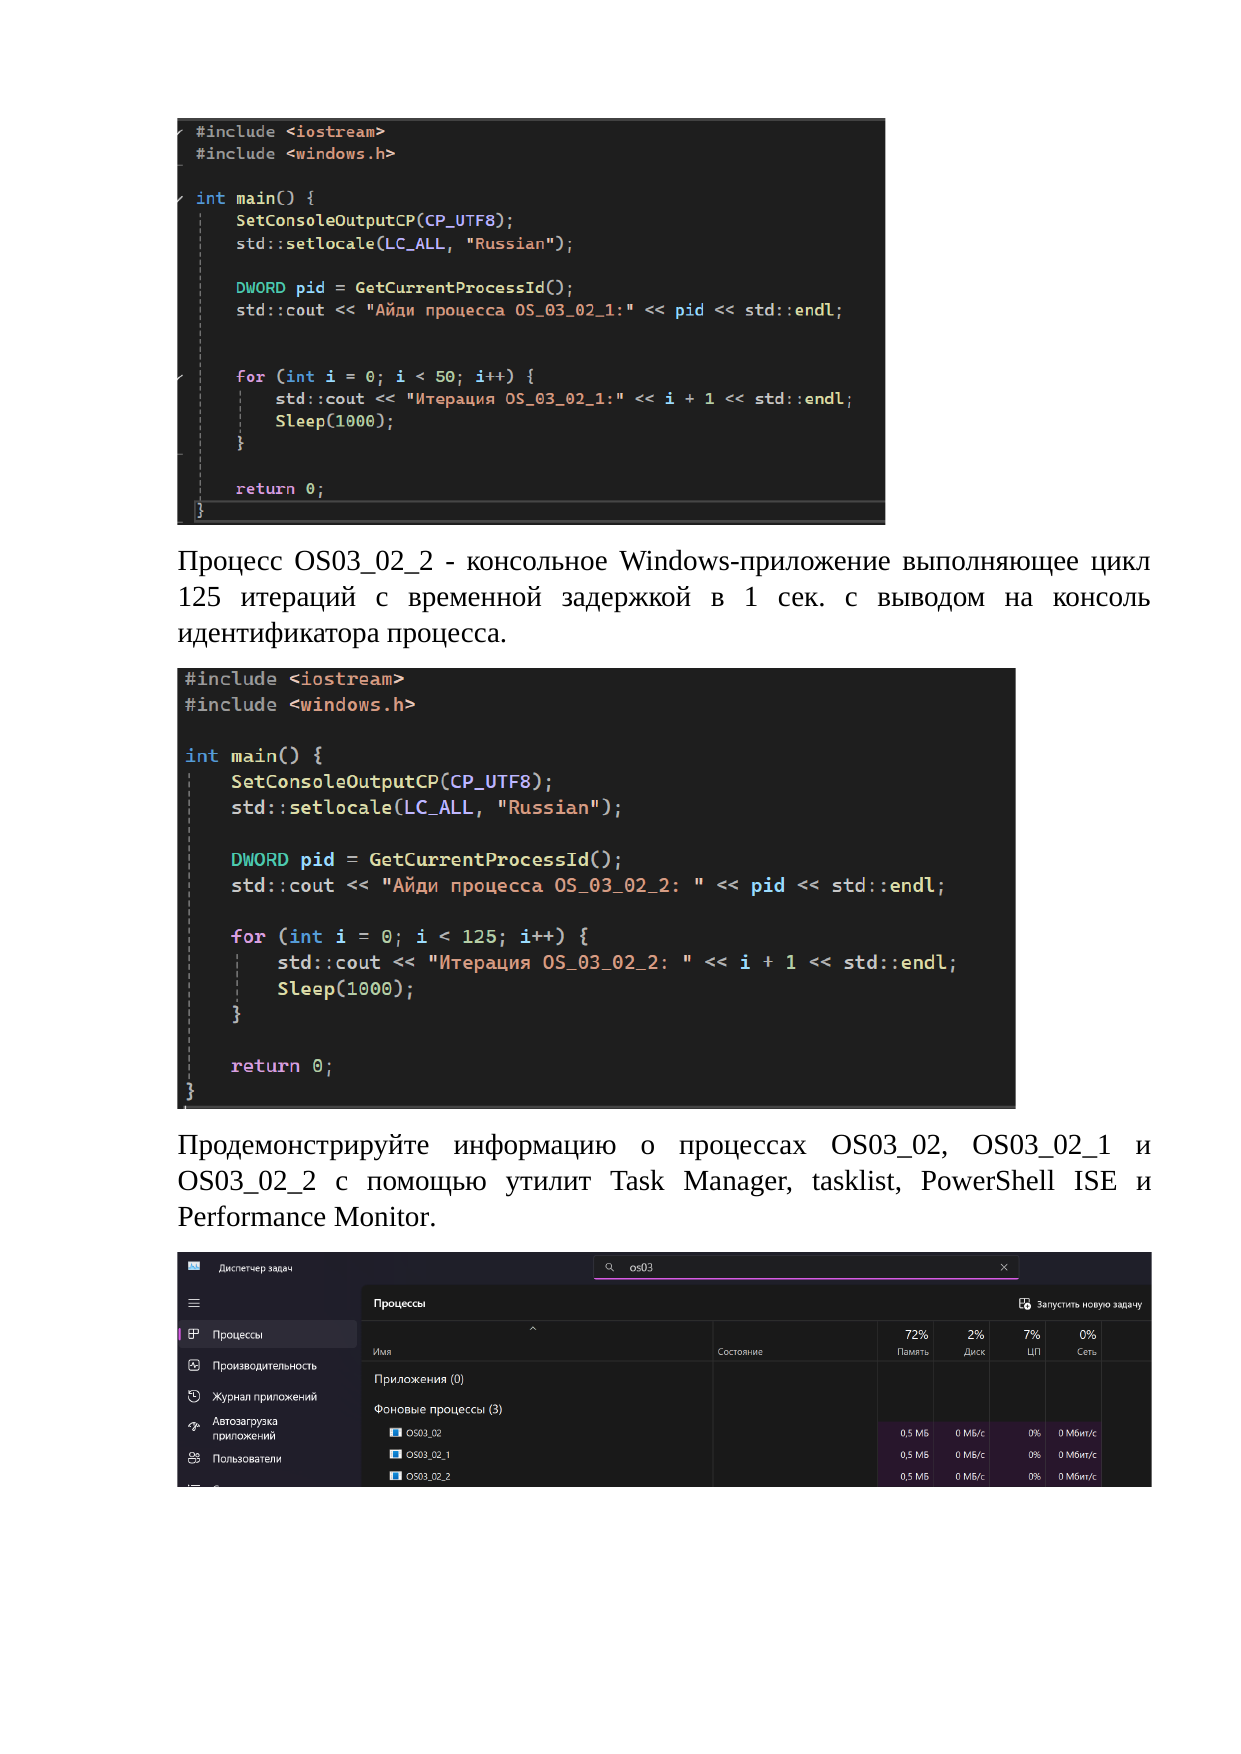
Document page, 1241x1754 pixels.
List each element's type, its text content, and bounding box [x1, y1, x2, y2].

picture [177, 1252, 1152, 1487]
picture [177, 668, 1016, 1109]
text Продемонстрируйте информацию о процессах OS03_02, OS03_02_1 и OS03_02_2 с помощью утилит Task Manager, tasklist, PowerShell ISE и Performance Monitor. [177, 1127, 1152, 1233]
picture [177, 118, 886, 525]
text Процесс OS03_02_2 - консольное Windows-приложение выполняющее цикл 125 итераций с временной задержкой в 1 сек. с выводом на консоль идентификатора процесса. [177, 543, 1152, 649]
